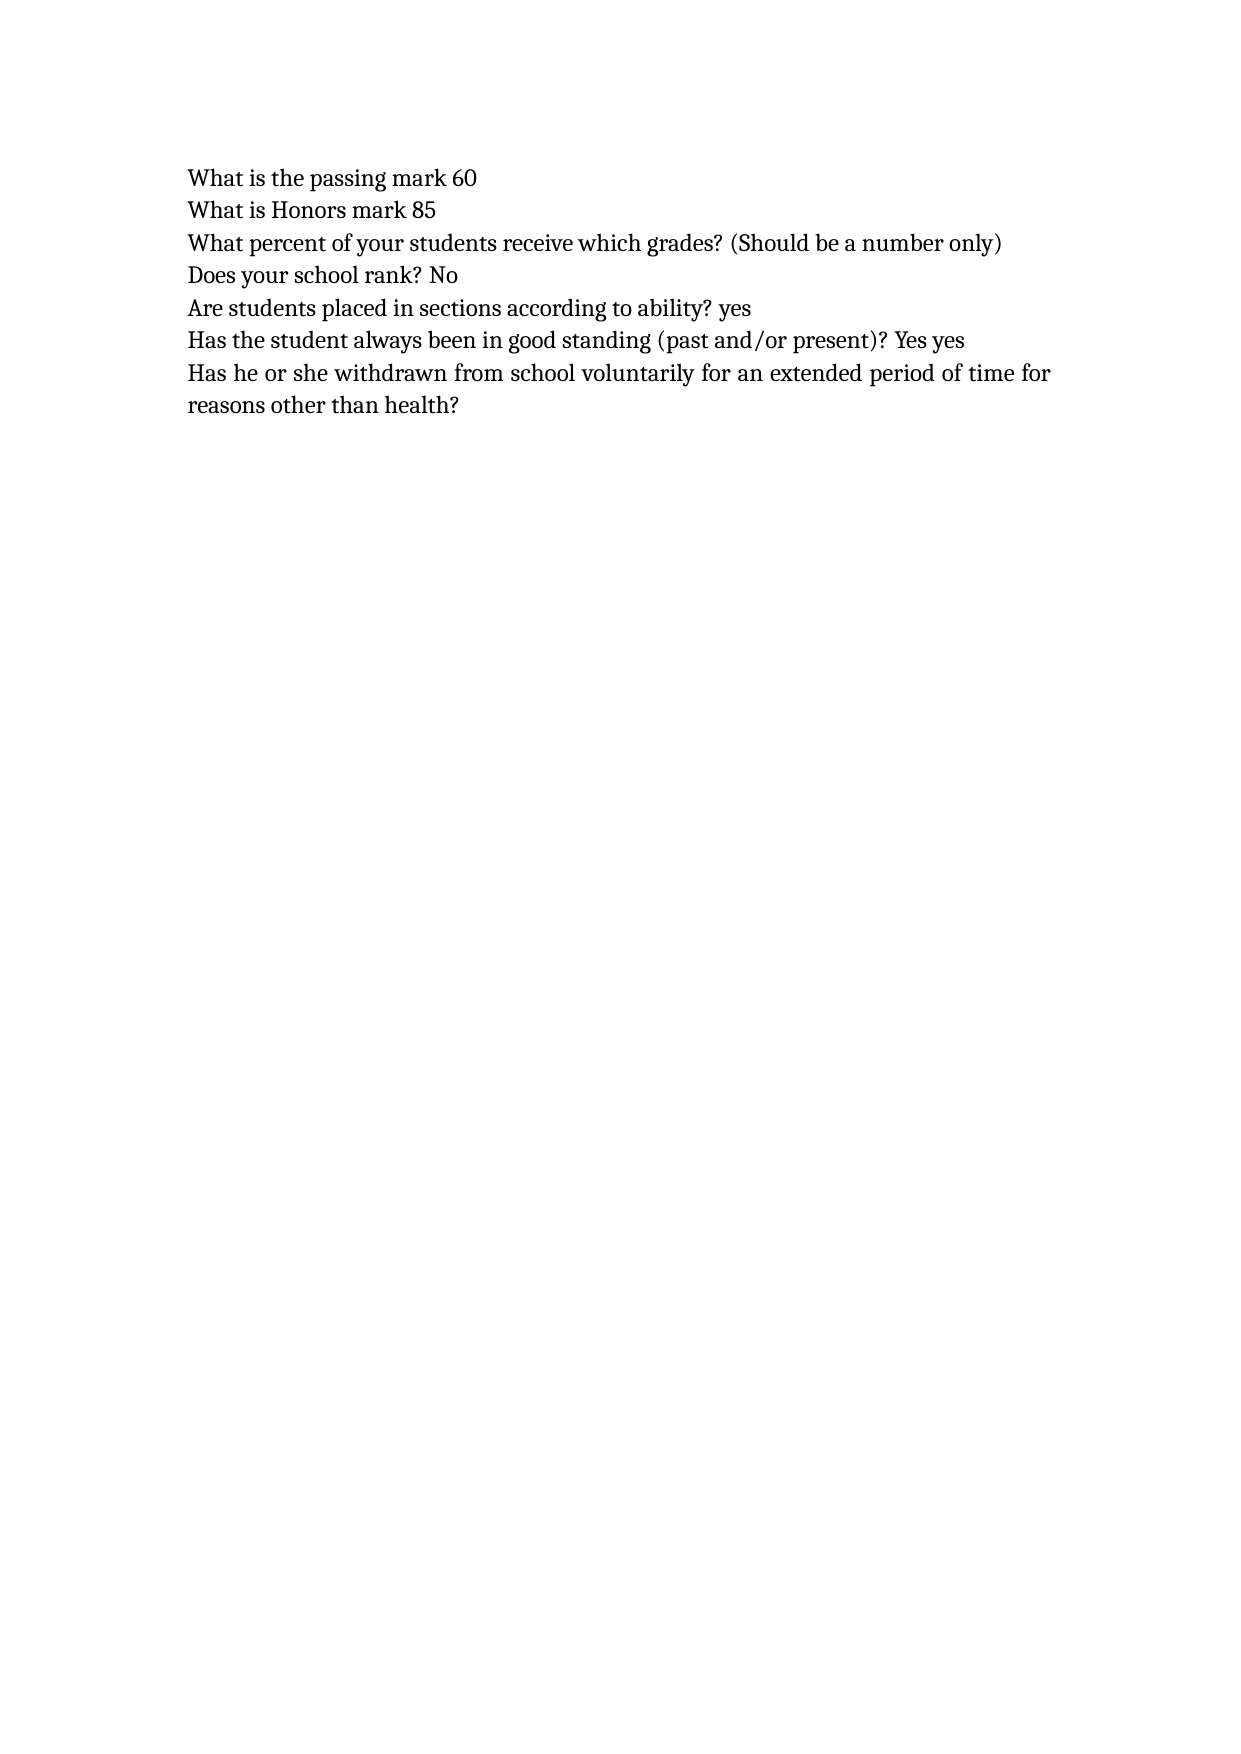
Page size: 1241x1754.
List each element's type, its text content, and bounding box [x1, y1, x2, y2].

text Has the student always been in good standing (past and/or present)? Yes yes [187, 324, 1053, 357]
text What is Honors mark 85 [187, 194, 1053, 227]
text What is the passing mark 60 [187, 162, 1053, 194]
text What percent of your students receive which grades? (Should be a number only) [187, 227, 1053, 259]
text Does your school rank? No [187, 259, 1053, 292]
text Are students placed in sections according to ability? yes [187, 292, 1053, 324]
text Has he or she withdrawn from school voluntarily for an extended period of time for reasons other than health? [187, 357, 1053, 422]
